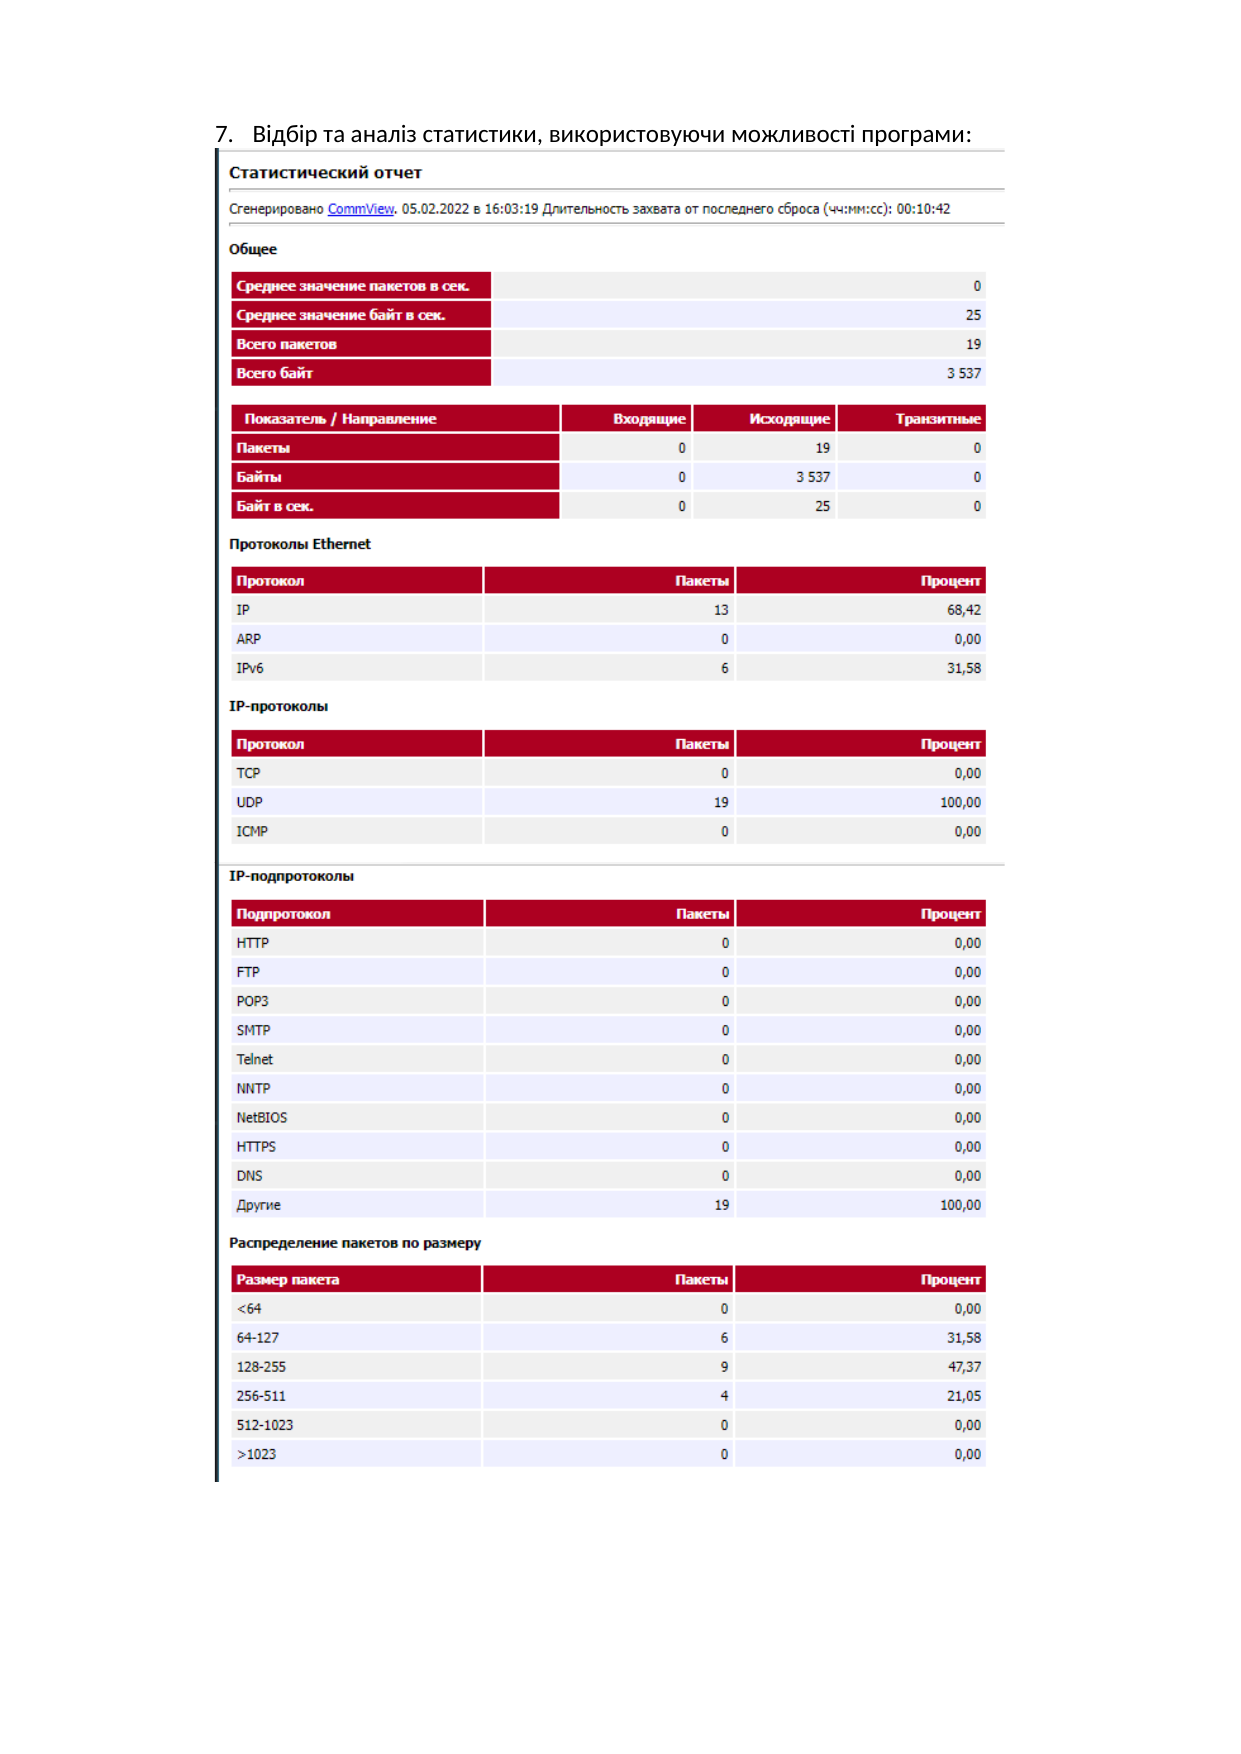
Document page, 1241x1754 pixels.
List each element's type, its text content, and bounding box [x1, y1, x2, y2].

picture [214, 148, 1005, 1482]
list Відбір та аналіз статистики, використовуючи можливості програми: [215, 118, 1152, 149]
